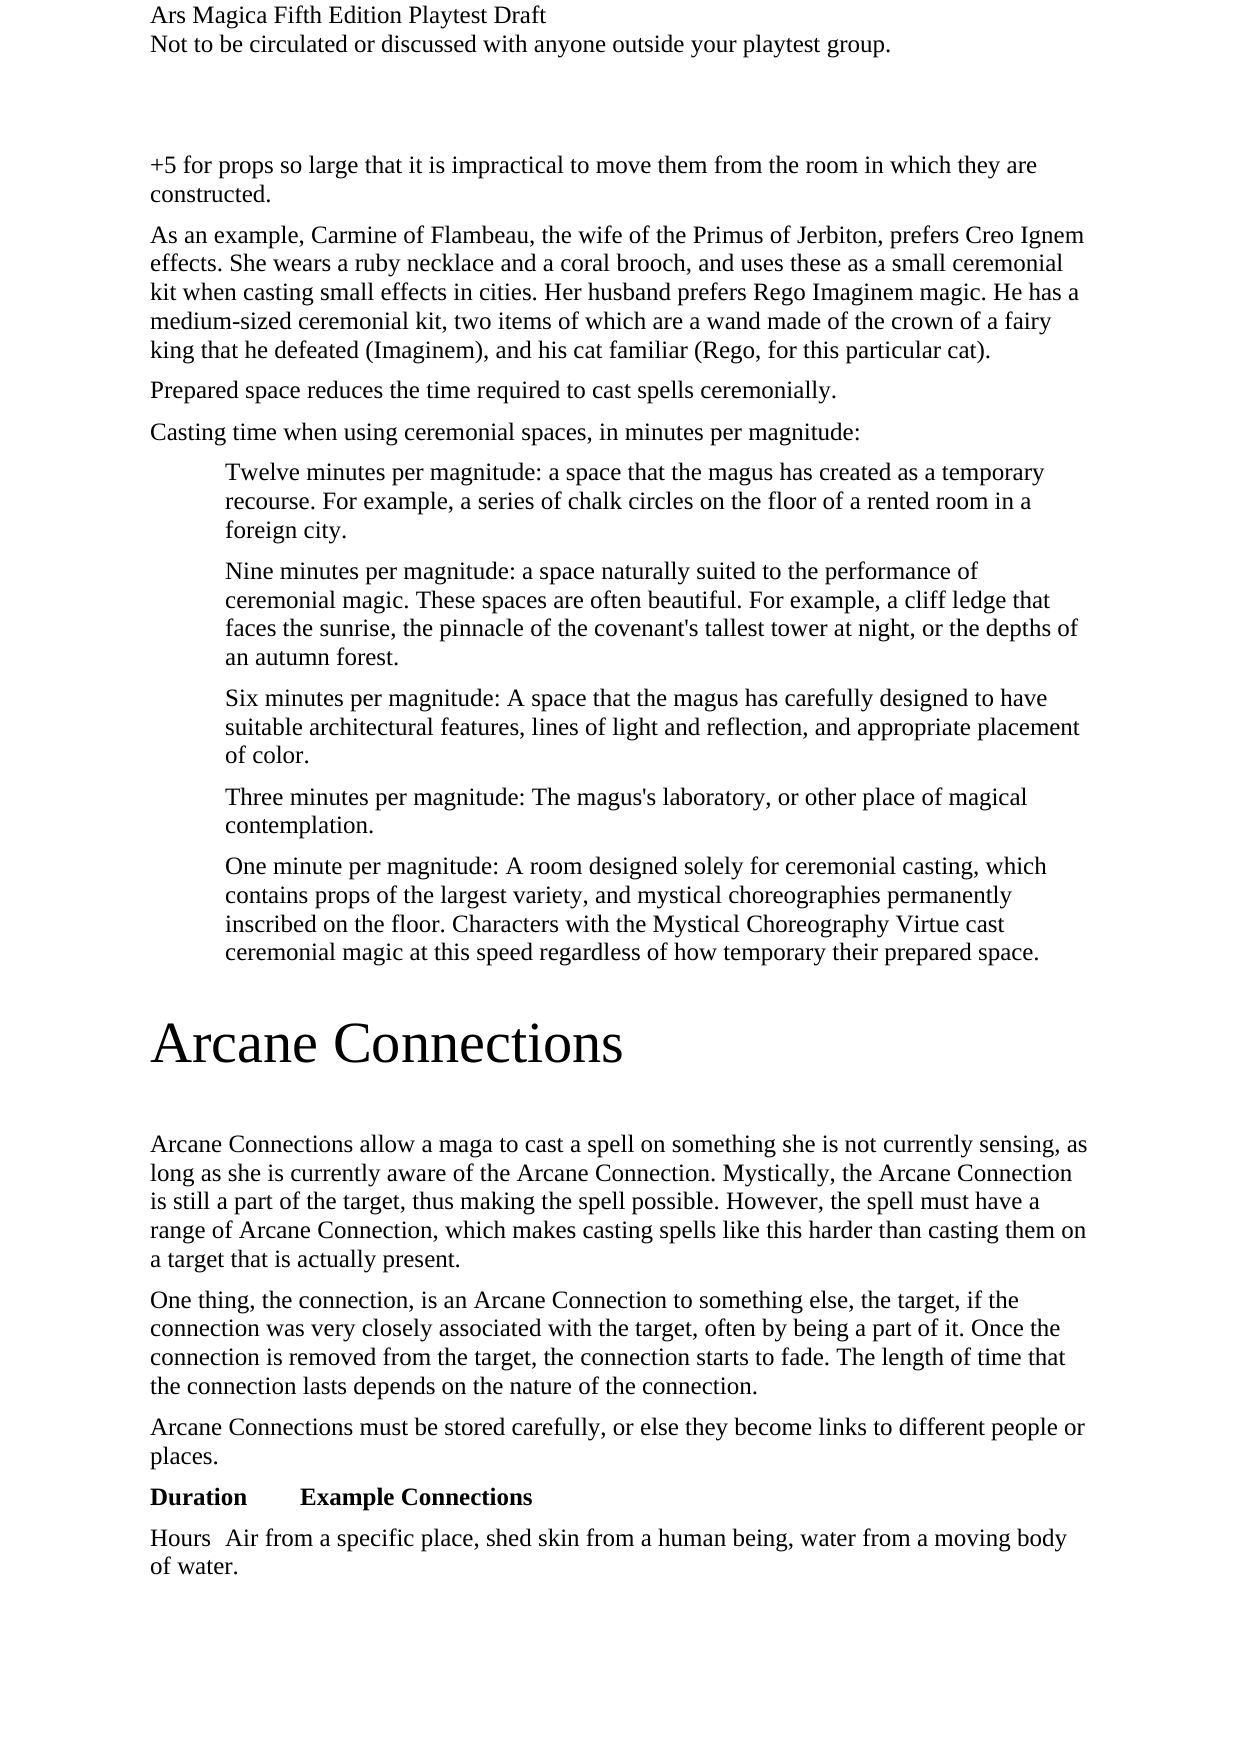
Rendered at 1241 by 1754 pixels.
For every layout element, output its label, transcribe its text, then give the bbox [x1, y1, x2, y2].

text Casting time when using ceremonial spaces, in minutes per magnitude: [150, 417, 1090, 445]
list Six minutes per magnitude: A space that the magus has carefully designed to have suitable architectural features, lines of light and reflection, and appropriate placement of color. [225, 683, 1090, 769]
list Three minutes per magnitude: The magus's laboratory, or other place of magical contemplation. [225, 782, 1090, 839]
list Twelve minutes per magnitude: a space that the magus has created as a temporary recourse. For example, a series of chalk circles on the floor of a rented room in a foreign city. [225, 457, 1090, 544]
text Arcane Connections [150, 1008, 1090, 1075]
text As an example, Carmine of Flambeau, the wife of the Primus of Jerbiton, prefers Creo Ignem effects. She wears a ruby necklace and a coral brooch, and uses these as a small ceremonial kit when casting small effects in cities. Her husband prefers Rego Imaginem magic. He has a medium-sized ceremonial kit, two items of which are a wand made of the crown of a fairy king that he defeated (Imaginem), and his cat familiar (Rego, for this particular cat). [150, 220, 1090, 363]
text One thing, the connection, is an Arcane Connection to something else, the target, if the connection was very closely associated with the target, often by being a part of it. Once the connection is removed from the target, the connection starts to fade. The length of time that the connection lasts depends on the nature of the connection. [150, 1285, 1090, 1400]
text Prepared space reduces the time required to cast spells ceremonially. [150, 376, 1090, 404]
text Duration Example Connections [150, 1482, 1090, 1510]
list Nine minutes per magnitude: a space naturally suited to the performance of ceremonial magic. These spaces are often beautiful. For example, a cliff ledge that faces the sunrise, the pinnacle of the covenant's tallest tower at night, or the depths of an autumn forest. [225, 556, 1090, 671]
text Arcane Connections must be stored carefully, or else they become links to different people or places. [150, 1412, 1090, 1469]
text +5 for props so large that it is impractical to move them from the room in which they are constructed. [150, 150, 1090, 207]
text Hours Air from a specific place, shed skin from a human being, water from a moving body of water. [150, 1523, 1090, 1580]
list One minute per magnitude: A room designed solely for ceremonial casting, which contains props of the largest variety, and mystical choreographies permanently inscribed on the floor. Characters with the Mystical Choreography Virtue cast ceremonial magic at this speed regardless of how temporary their prepared space. [225, 851, 1090, 966]
text Arcane Connections allow a maga to cast a spell on something she is not currently sensing, as long as she is currently aware of the Arcane Connection. Mystically, the Arcane Connection is still a part of the target, thus making the spell possible. However, the spell must have a range of Arcane Connection, which makes casting spells like this harder than casting them on a target that is actually present. [150, 1129, 1090, 1273]
